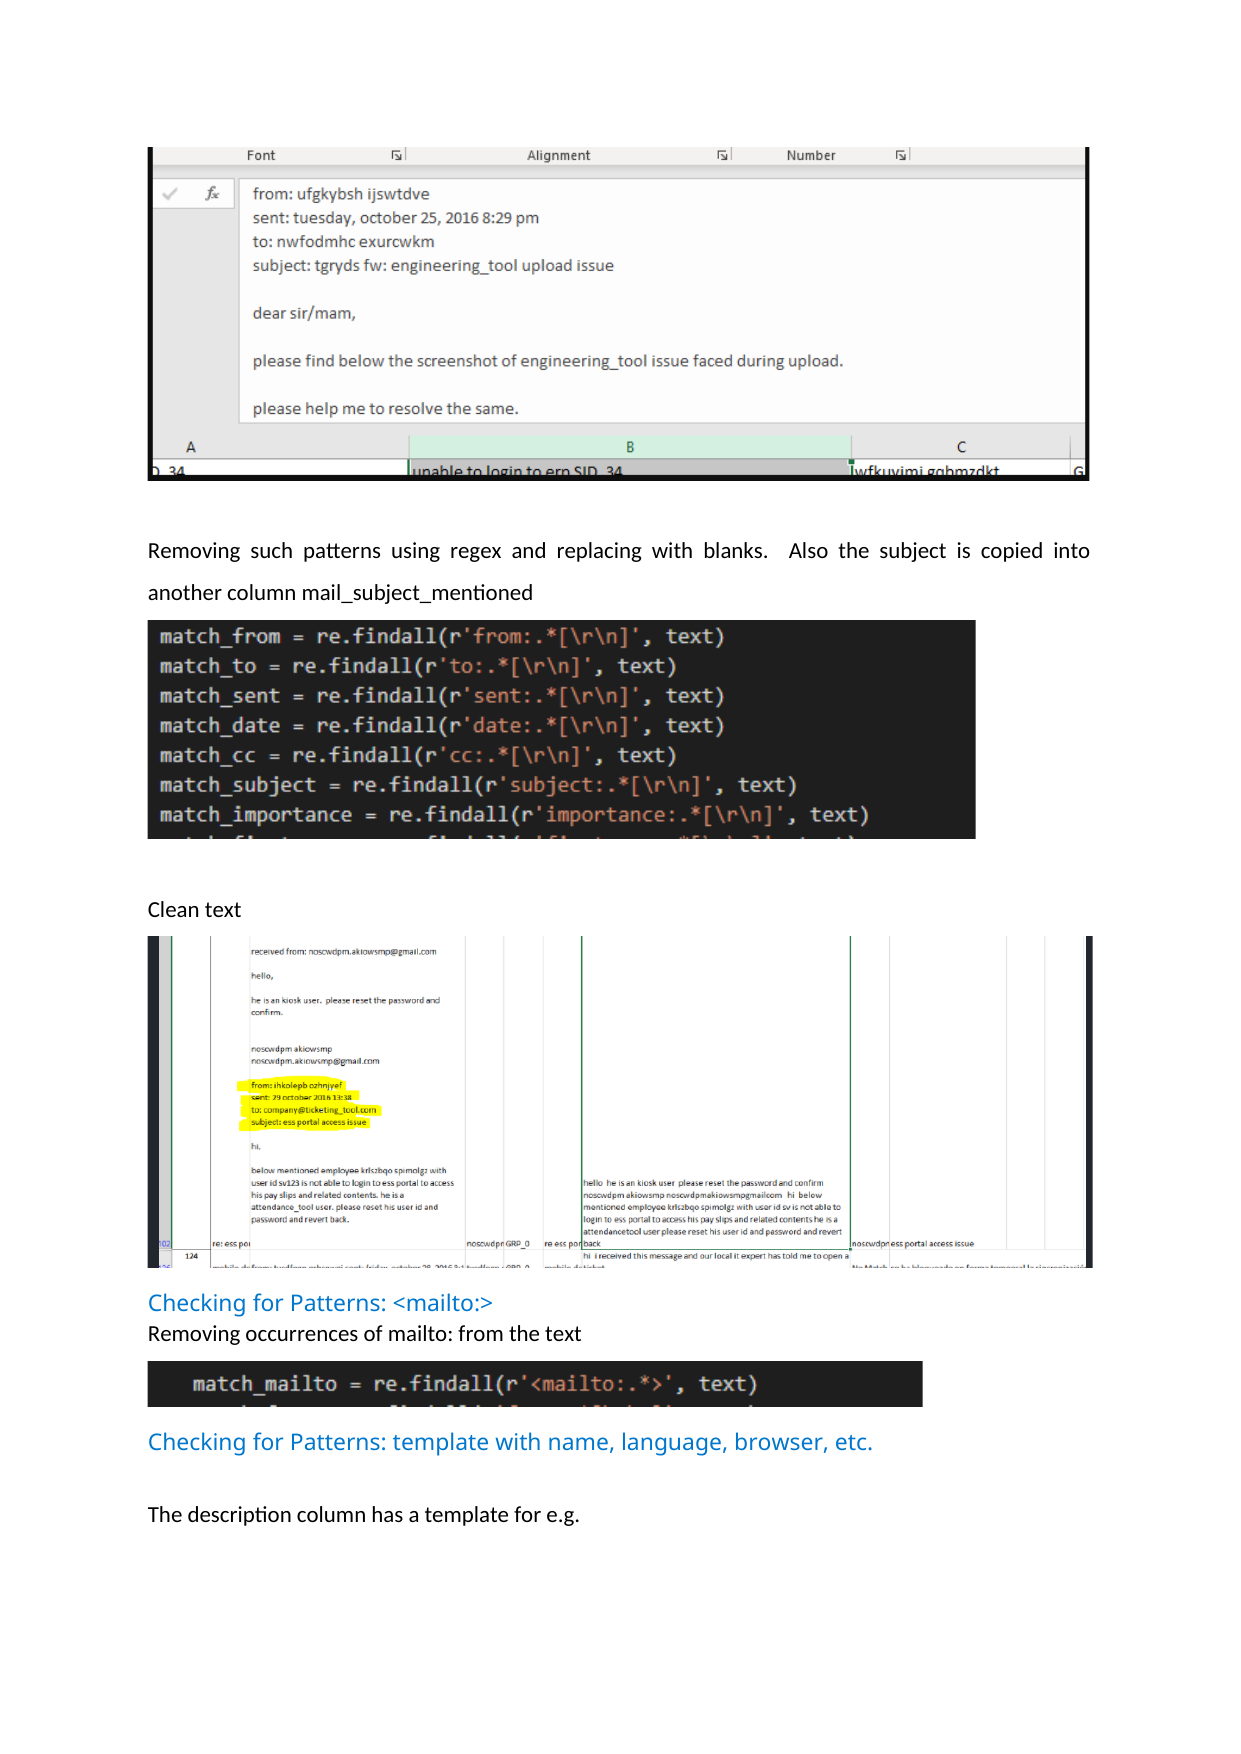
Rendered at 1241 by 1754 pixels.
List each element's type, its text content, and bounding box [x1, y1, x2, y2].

picture [147, 936, 1093, 1268]
picture [147, 1361, 923, 1407]
subtitle Checking for Patterns: template with name, language, browser, etc. [148, 1421, 1093, 1458]
text Clean text [148, 895, 1093, 923]
text Removing such patterns using regex and replacing with blanks. Also the subject is copied into another column mail_subject_mentioned [148, 536, 1093, 606]
text The description column has a template for e.g. [148, 1500, 1093, 1528]
text Removing occurrences of mailto: from the text [148, 1319, 1093, 1347]
subtitle Checking for Patterns: <mailto:> [148, 1282, 1093, 1319]
picture [147, 620, 976, 839]
picture [147, 147, 1090, 481]
